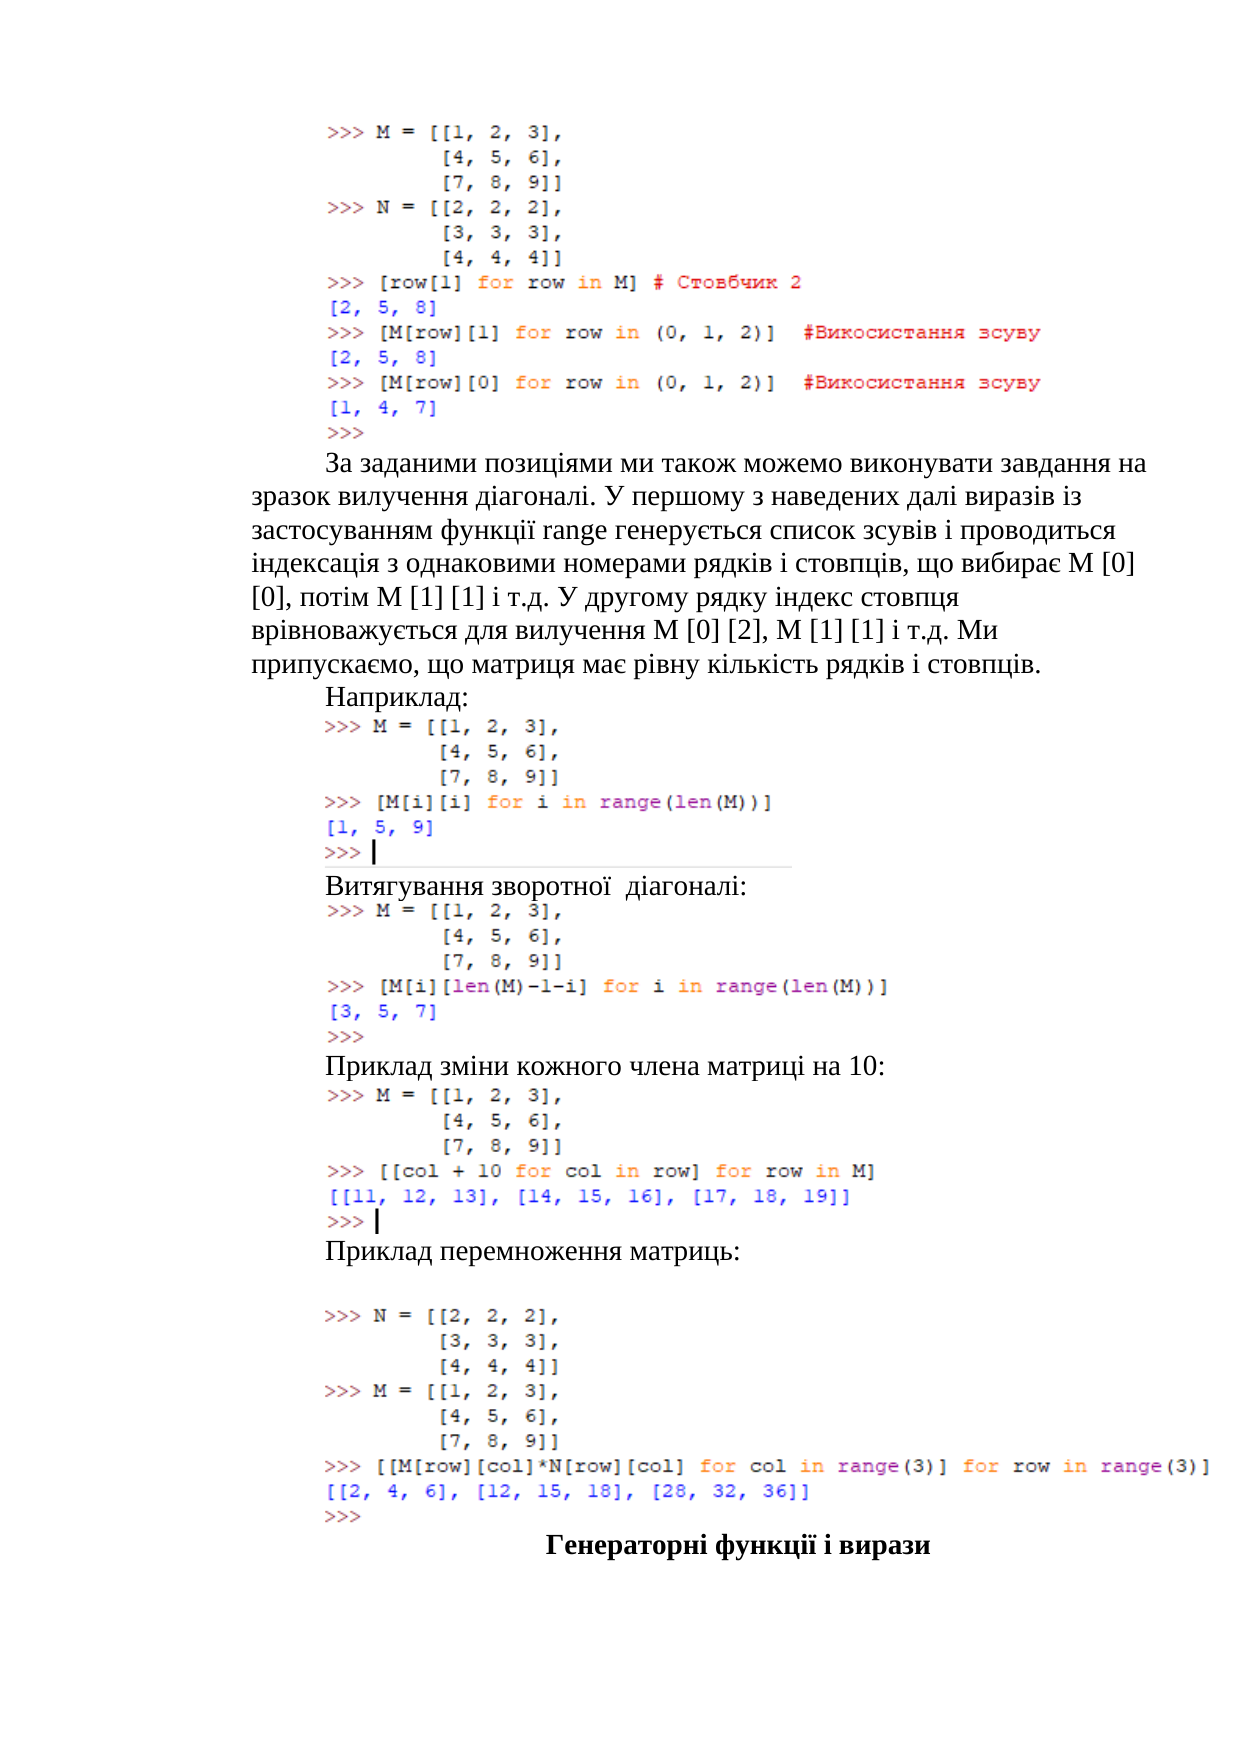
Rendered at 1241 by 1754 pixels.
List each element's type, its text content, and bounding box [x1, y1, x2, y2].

text Приклад зміни кожного члена матриці на 10: [251, 1048, 1152, 1082]
text Витягування зворотної діагоналі: [251, 868, 1152, 901]
text Приклад перемноження матриць: [251, 1233, 1152, 1267]
text Наприклад: [251, 679, 1152, 713]
text Генераторні функції і вирази [251, 1527, 1152, 1560]
picture [324, 901, 916, 1049]
picture [324, 713, 792, 868]
picture [324, 118, 1080, 445]
picture [324, 1081, 911, 1234]
picture [324, 1300, 1234, 1527]
text За заданими позиціями ми також можемо виконувати завдання на зразок вилучення діагоналі. У першому з наведених далі виразів із застосуванням функції range генерується список зсувів і проводиться індексація з однаковими номерами рядків і стовпців, що вибирає М [0] [0], потім М [1] [1] і т.д. У другому рядку індекс стовпця врівноважується для вилучення М [0] [2], М [1] [1] і т.д. Ми припускаємо, що матриця має рівну кількість рядків і стовпців. [251, 445, 1152, 679]
